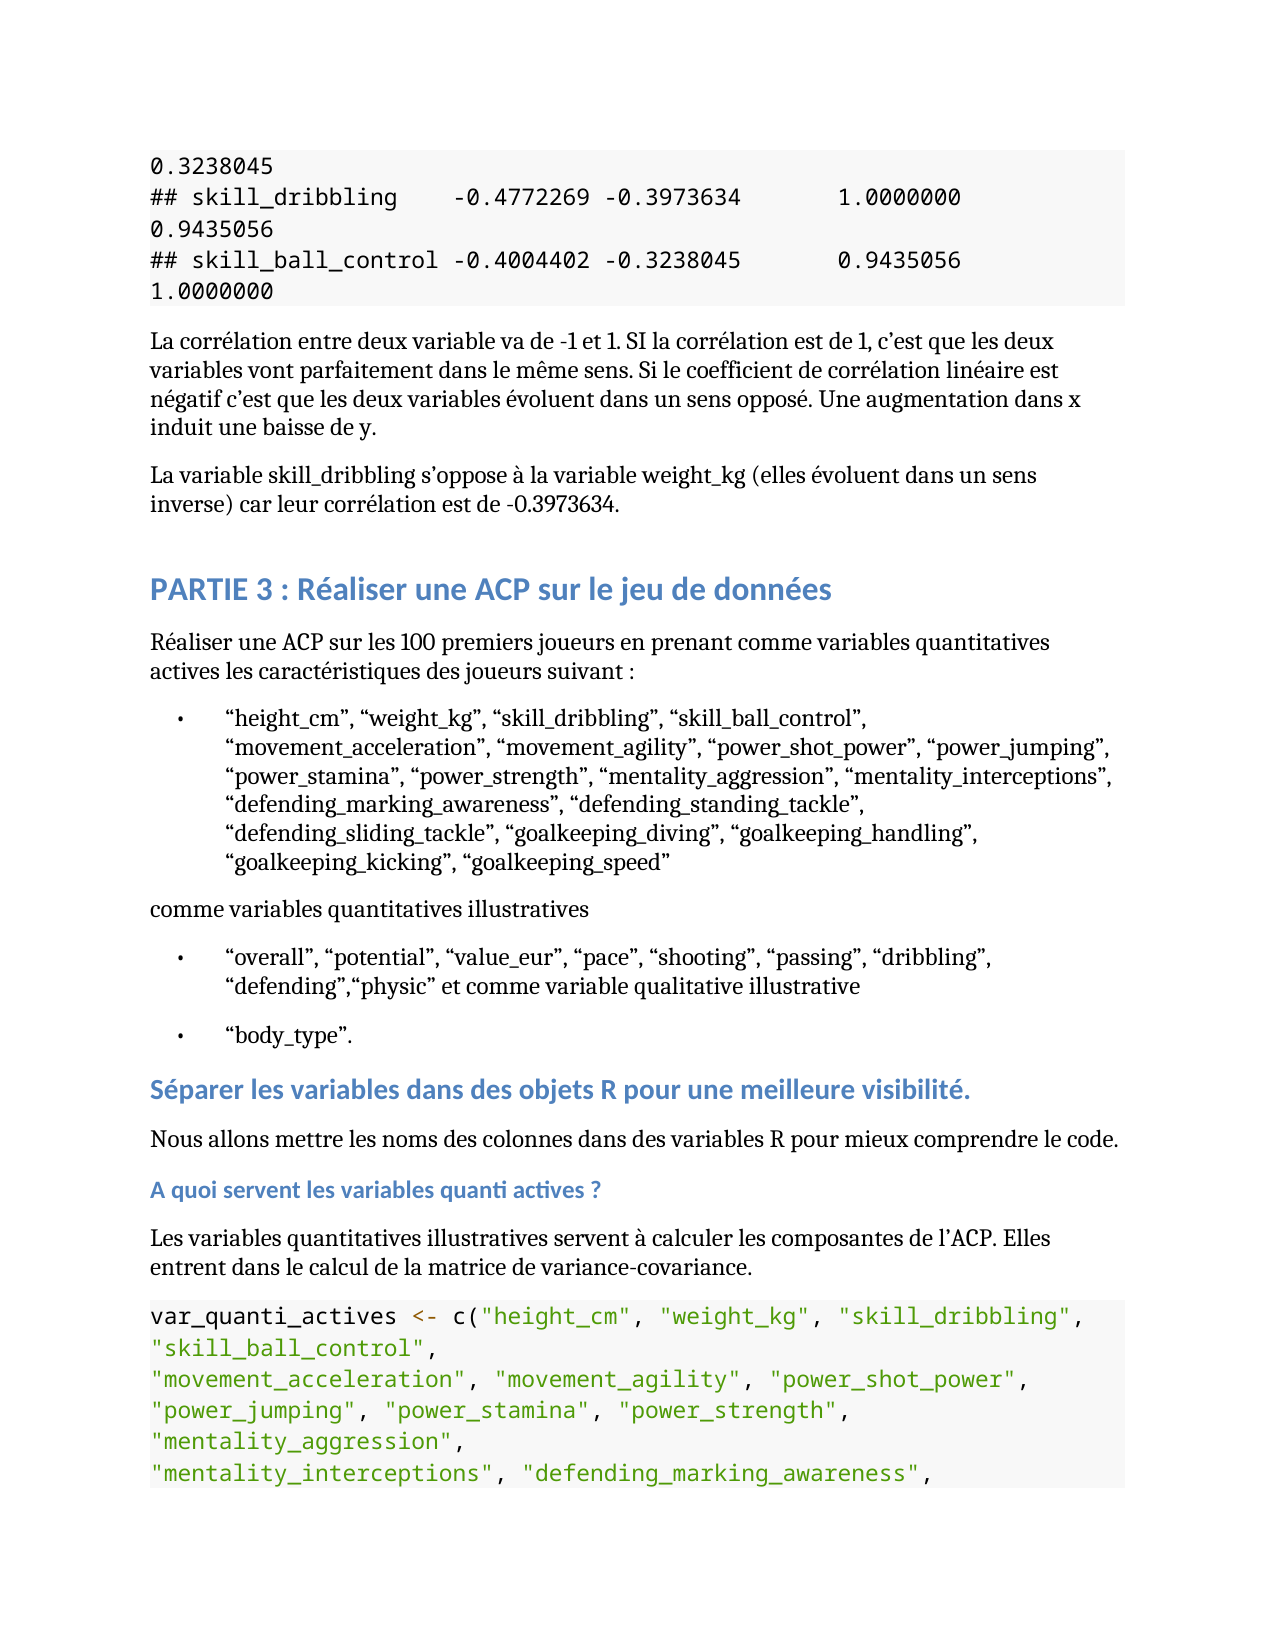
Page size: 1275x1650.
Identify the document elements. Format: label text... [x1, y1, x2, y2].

list “overall”, “potential”, “value_eur”, “pace”, “shooting”, “passing”, “dribbling”, “defending”,“physic” et comme variable qualitative illustrative [175, 943, 1125, 1000]
text La variable skill_dribbling s’oppose à la variable weight_kg (elles évoluent dans un sens inverse) car leur corrélation est de -0.3973634. [150, 461, 1125, 518]
text Les variables quantitatives illustratives servent à calculer les composantes de l’ACP. Elles entrent dans le calcul de la matrice de variance-covariance. [150, 1224, 1125, 1281]
text Réaliser une ACP sur les 100 premiers joueurs en prenant comme variables quantitatives actives les caractéristiques des joueurs suivant : [150, 628, 1125, 685]
subtitle PARTIE 3 : Réaliser une ACP sur le jeu de données [150, 568, 1125, 609]
list “height_cm”, “weight_kg”, “skill_dribbling”, “skill_ball_control”, “movement_acceleration”, “movement_agility”, “power_shot_power”, “power_jumping”, “power_stamina”, “power_strength”, “mentality_aggression”, “mentality_interceptions”, “defending_marking_awareness”, “defending_standing_tackle”, “defending_sliding_tackle”, “goalkeeping_diving”, “goalkeeping_handling”, “goalkeeping_kicking”, “goalkeeping_speed” [175, 704, 1125, 877]
text La corrélation entre deux variable va de -1 et 1. SI la corrélation est de 1, c’est que les deux variables vont parfaitement dans le même sens. Si le coefficient de corrélation linéaire est négatif c’est que les deux variables évoluent dans un sens opposé. Une augmentation dans x induit une baisse de y. [150, 327, 1125, 442]
subtitle A quoi servent les variables quanti actives ? [150, 1175, 1125, 1205]
list “body_type”. [175, 1021, 1125, 1050]
text Nous allons mettre les noms des colonnes dans des variables R pour mieux comprendre le code. [150, 1125, 1125, 1154]
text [150, 150, 1125, 306]
subtitle Séparer les variables dans des objets R pour une meilleure visibilité. [150, 1071, 1125, 1106]
text comme variables quantitatives illustratives [150, 895, 1125, 924]
